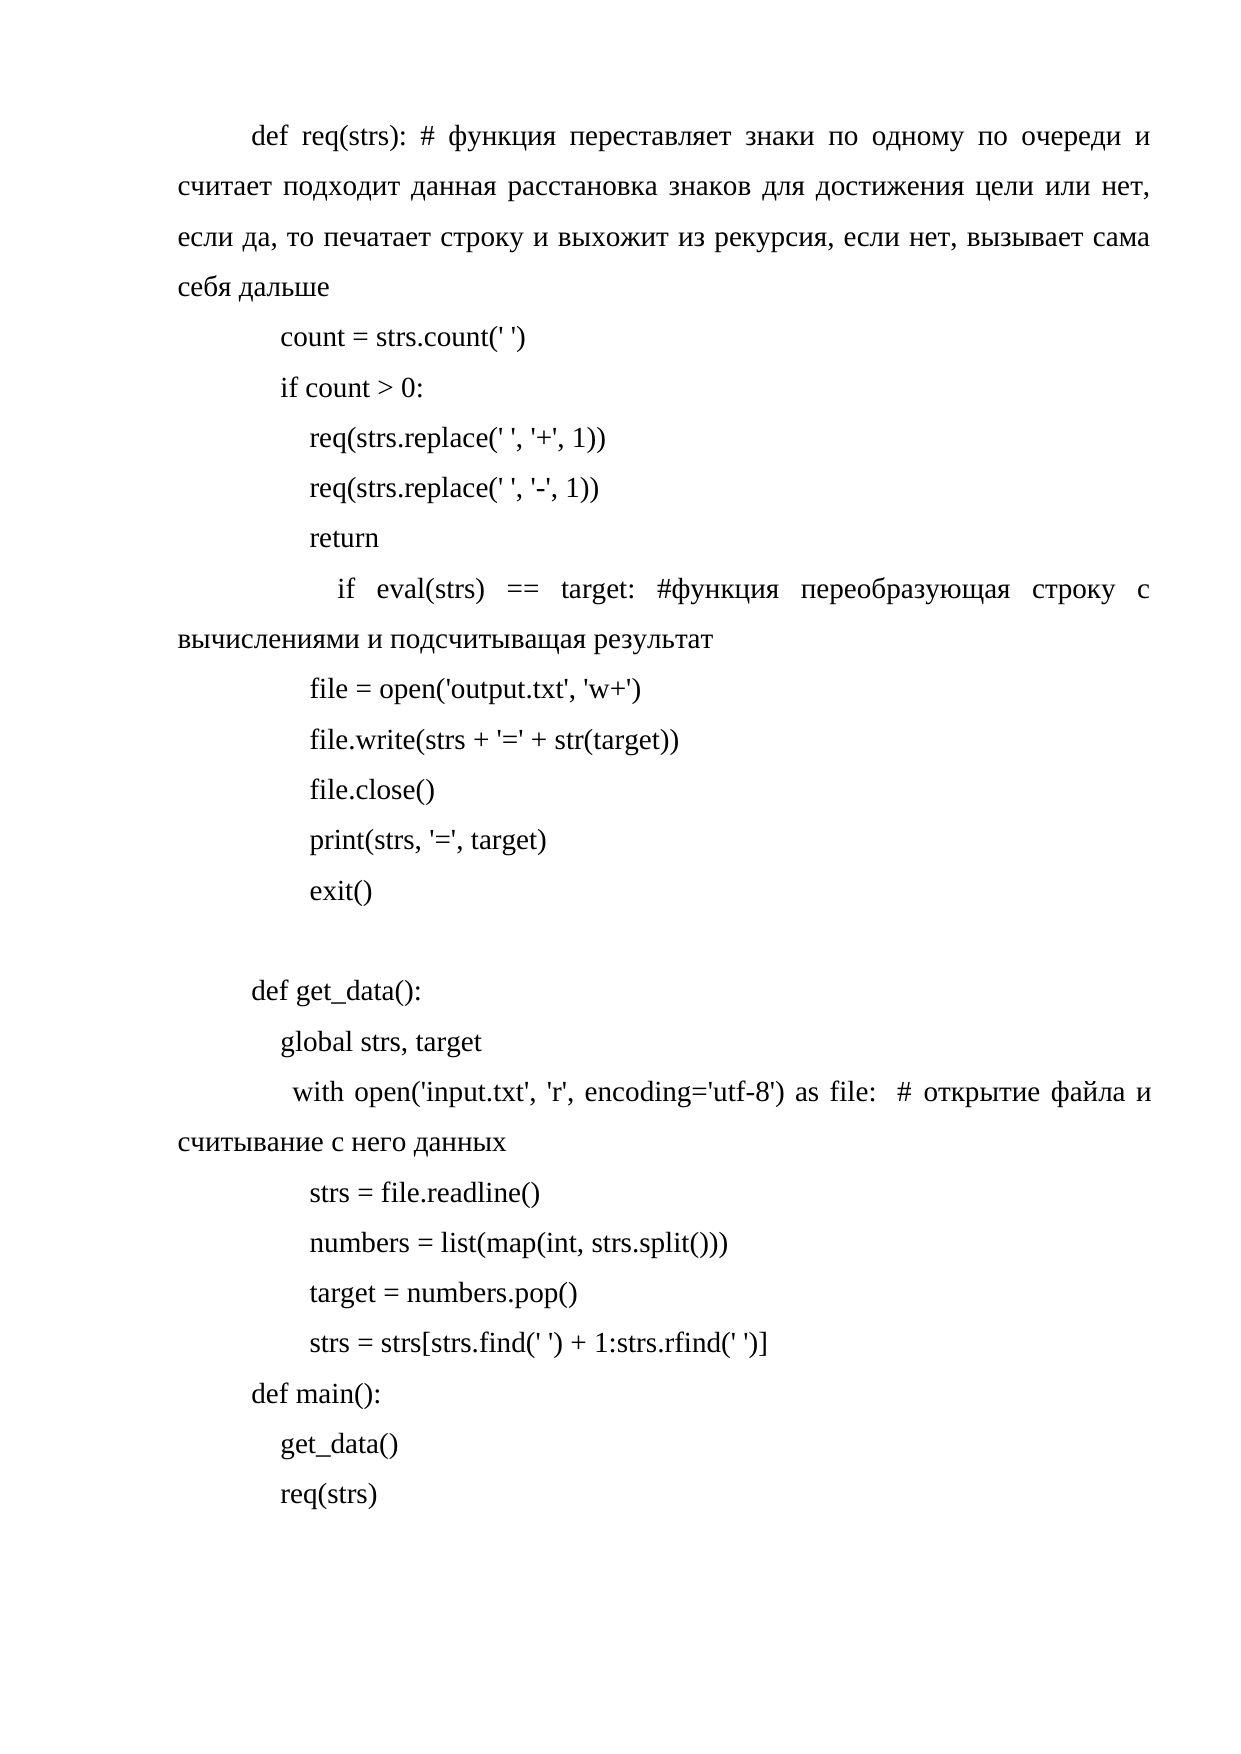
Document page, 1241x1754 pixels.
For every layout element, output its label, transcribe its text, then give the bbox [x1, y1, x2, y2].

text def req(strs): # функция переставляет знаки по одному по очереди и считает подходит данная расстановка знаков для достижения цели или нет, если да, то печатает строку и выхожит из рекурсия, если нет, вызывает сама себя дальше [177, 118, 1152, 303]
text file.close() [177, 772, 1152, 806]
text print(strs, '=', target) [177, 822, 1152, 856]
text count = strs.count(' ') [177, 319, 1152, 353]
text file.write(strs + '=' + str(target)) [177, 722, 1152, 755]
text exit() [177, 873, 1152, 906]
text file = open('output.txt', 'w+') [177, 672, 1152, 705]
text get_data() [177, 1426, 1152, 1460]
text strs = file.readline() [177, 1175, 1152, 1208]
text req(strs.replace(' ', '+', 1)) [177, 420, 1152, 453]
text target = numbers.pop() [177, 1275, 1152, 1309]
text return [177, 521, 1152, 554]
text if count > 0: [177, 370, 1152, 403]
text strs = strs[strs.find(' ') + 1:strs.rfind(' ')] [177, 1326, 1152, 1359]
text if eval(strs) == target: #функция переобразующая строку с вычислениями и подсчитыващая результат [177, 571, 1152, 655]
text with open('input.txt', 'r', encoding='utf-8') as file: # открытие файла и считывание с него данных [177, 1074, 1152, 1158]
text def get_data(): [177, 973, 1152, 1007]
text req(strs) [177, 1477, 1152, 1510]
text numbers = list(map(int, strs.split())) [177, 1225, 1152, 1258]
text global strs, target [177, 1024, 1152, 1057]
text def main(): [177, 1376, 1152, 1409]
text req(strs.replace(' ', '-', 1)) [177, 470, 1152, 504]
